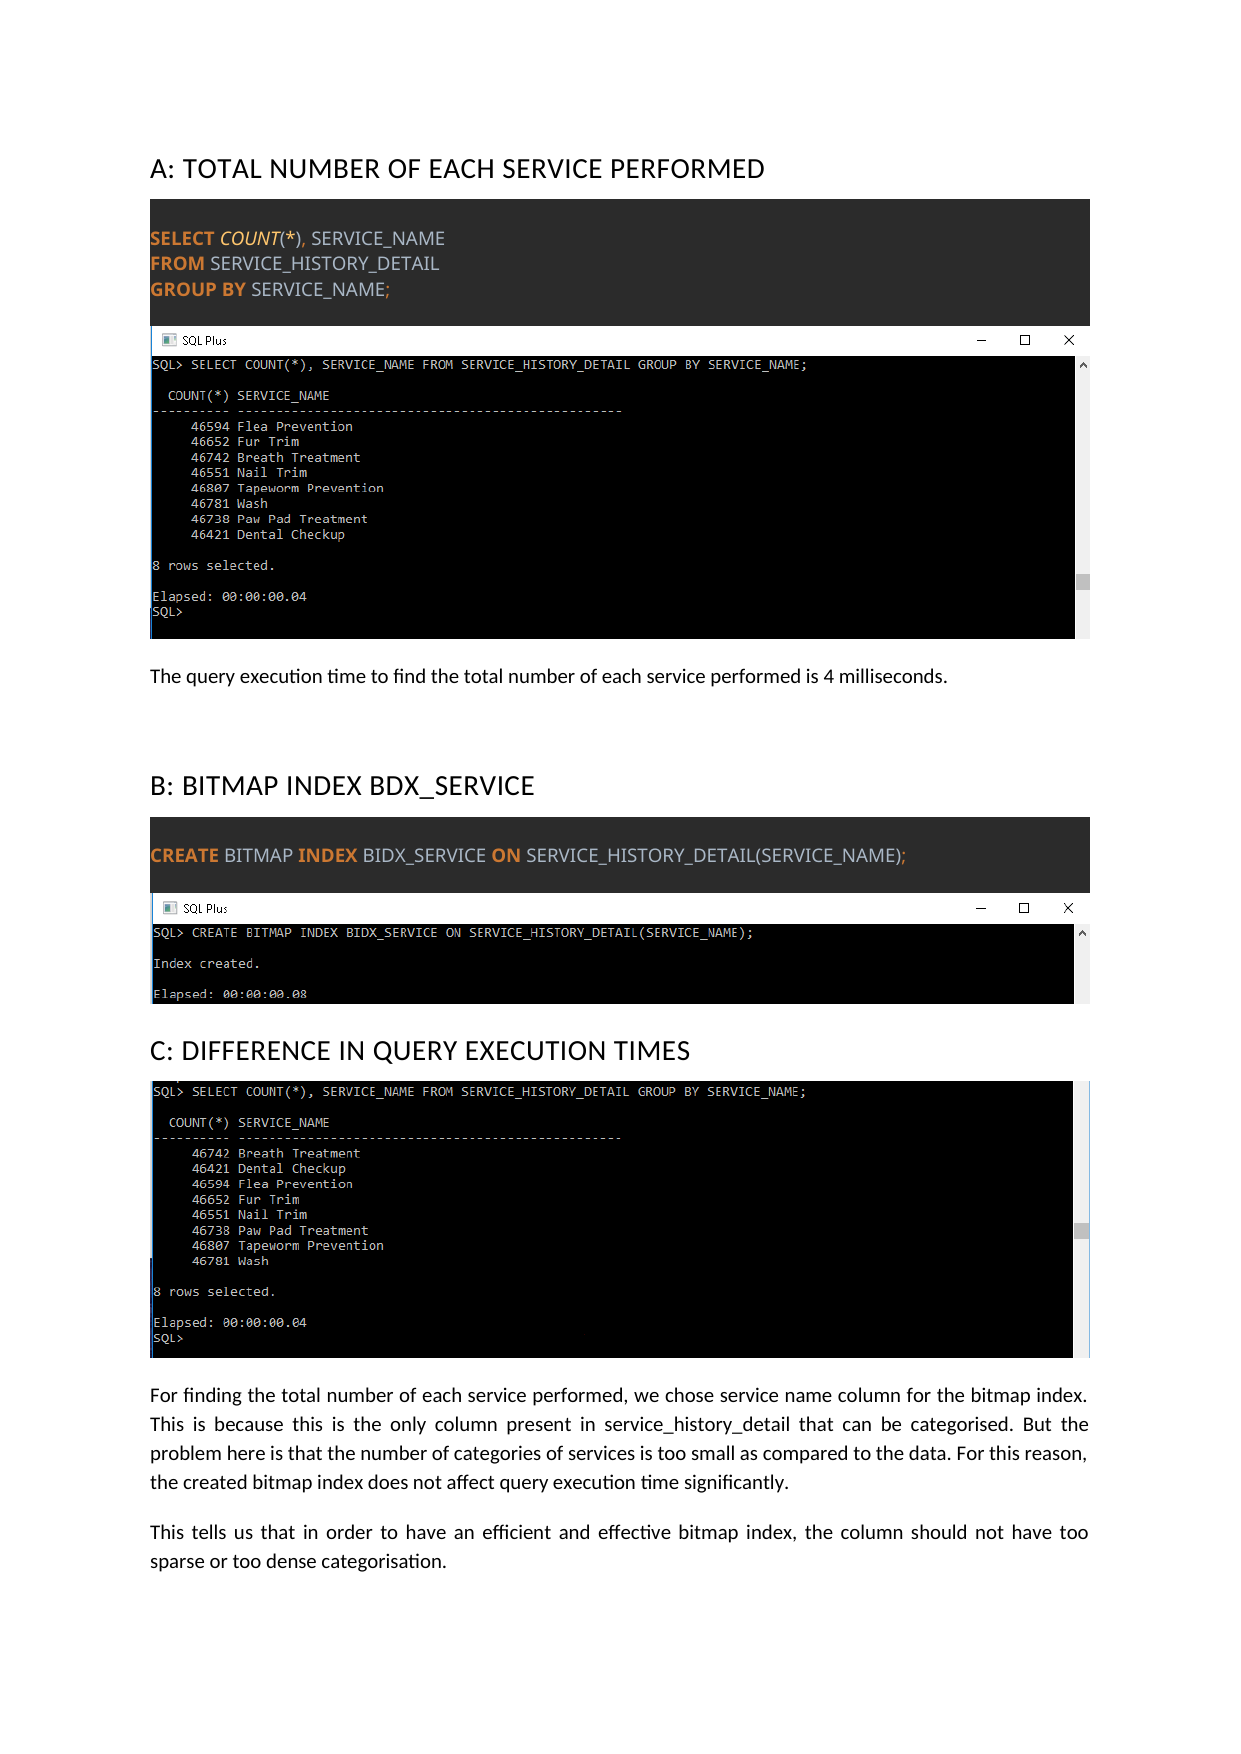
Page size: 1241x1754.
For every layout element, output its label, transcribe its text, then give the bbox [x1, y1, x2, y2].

text CREATE BITMAP INDEX BIDX_SERVICE ON SERVICE_HISTORY_DETAIL(SERVICE_NAME); [150, 842, 1090, 868]
picture [150, 893, 1090, 1004]
text SELECT COUNT(*), SERVICE_NAME FROM SERVICE_HISTORY_DETAIL GROUP BY SERVICE_NAME; [150, 225, 1090, 301]
subtitle A: TOTAL NUMBER OF EACH SERVICE PERFORMED [150, 150, 1090, 186]
text The query execution time to find the total number of each service performed is 4 milliseconds. [150, 663, 1090, 689]
subtitle C: DIFFERENCE IN QUERY EXECUTION TIMES [150, 1032, 1090, 1068]
picture [150, 1081, 1090, 1358]
text For finding the total number of each service performed, we chose service name column for the bitmap index. This is because this is the only column present in service_history_detail that can be categorised. But the problem here is that the number of categories of services is too small as compared to the data. For this reason, the created bitmap index does not affect query execution time significantly. [150, 1382, 1090, 1495]
text This tells us that in order to have an efficient and effective bitmap index, the column should not have too sparse or too dense categorisation. [150, 1519, 1090, 1574]
picture [150, 326, 1090, 639]
subtitle B: BITMAP INDEX BDX_SERVICE [150, 767, 1090, 803]
